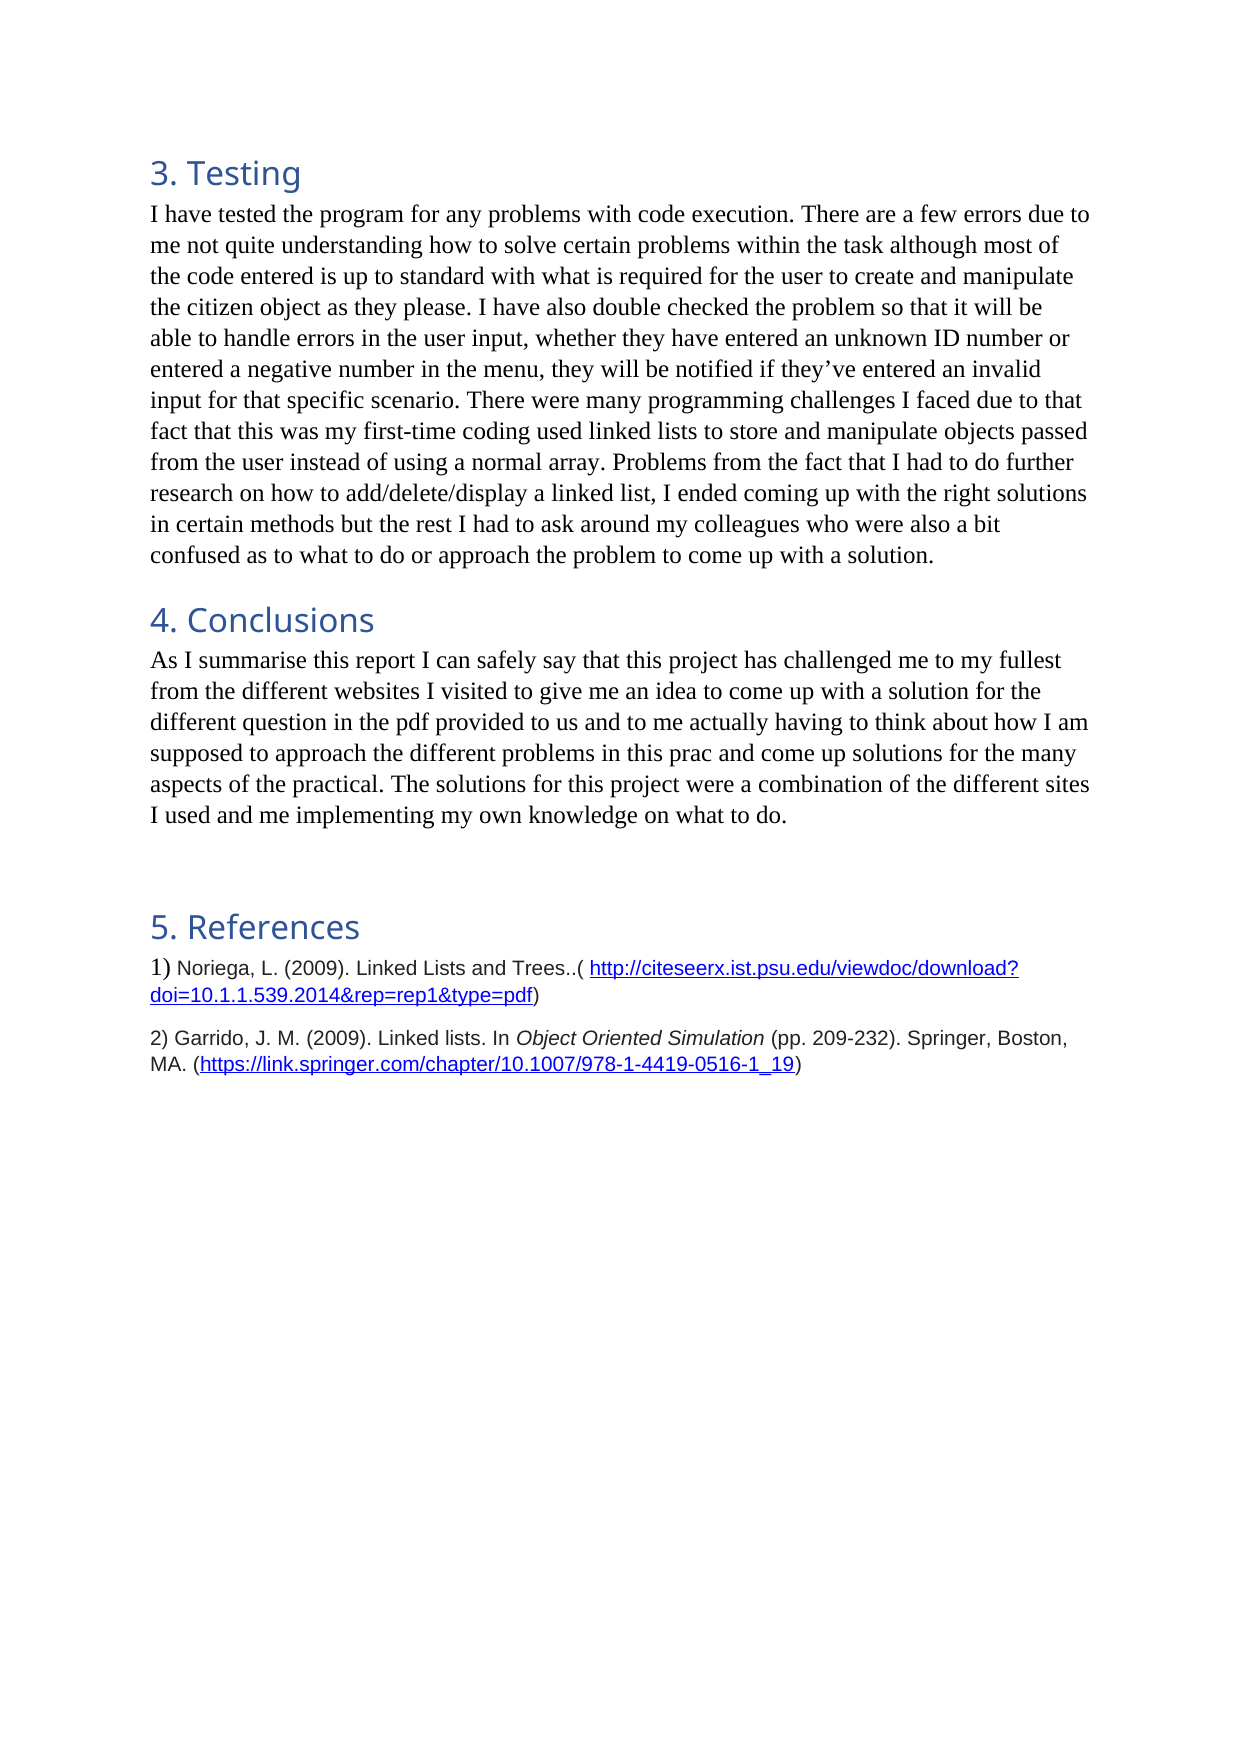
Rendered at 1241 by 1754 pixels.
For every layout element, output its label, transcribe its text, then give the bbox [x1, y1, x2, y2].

text 1) Noriega, L. (2009). Linked Lists and Trees..( http://citeseerx.ist.psu.edu/viewdoc/download?doi=10.1.1.539.2014&rep=rep1&type=pdf) [150, 952, 1090, 1007]
subtitle 4. Conclusions [150, 596, 1090, 642]
text As I summarise this report I can safely say that this project has challenged me to my fullest from the different websites I visited to give me an idea to come up with a solution for the different question in the pdf provided to us and to me actually having to think about how I am supposed to approach the different problems in this prac and come up solutions for the many aspects of the practical. The solutions for this project were a combination of the different sites I used and me implementing my own knowledge on what to do. [150, 645, 1090, 829]
text 2) Garrido, J. M. (2009). Linked lists. In Object Oriented Simulation (pp. 209-232). Springer, Boston, MA. (https://link.springer.com/chapter/10.1007/978-1-4419-0516-1_19) [150, 1026, 1090, 1075]
text I have tested the program for any problems with code execution. There are a few errors due to me not quite understanding how to solve certain problems within the task although most of the code entered is up to standard with what is required for the user to create and manipulate the citizen object as they please. I have also double checked the problem so that it will be able to handle errors in the user input, whether they have entered an unknown ID number or entered a negative number in the menu, they will be notified if they’ve entered an invalid input for that specific scenario. There were many programming challenges I faced due to that fact that this was my first-time coding used linked lists to store and manipulate objects passed from the user instead of using a normal array. Problems from the fact that I had to do further research on how to add/delete/display a linked list, I ended coming up with the right solutions in certain methods but the rest I had to ask around my colleagues who were also a bit confused as to what to do or approach the problem to come up with a solution. [150, 199, 1090, 569]
subtitle 3. Testing [150, 150, 1090, 195]
subtitle 5. References [150, 903, 1090, 949]
